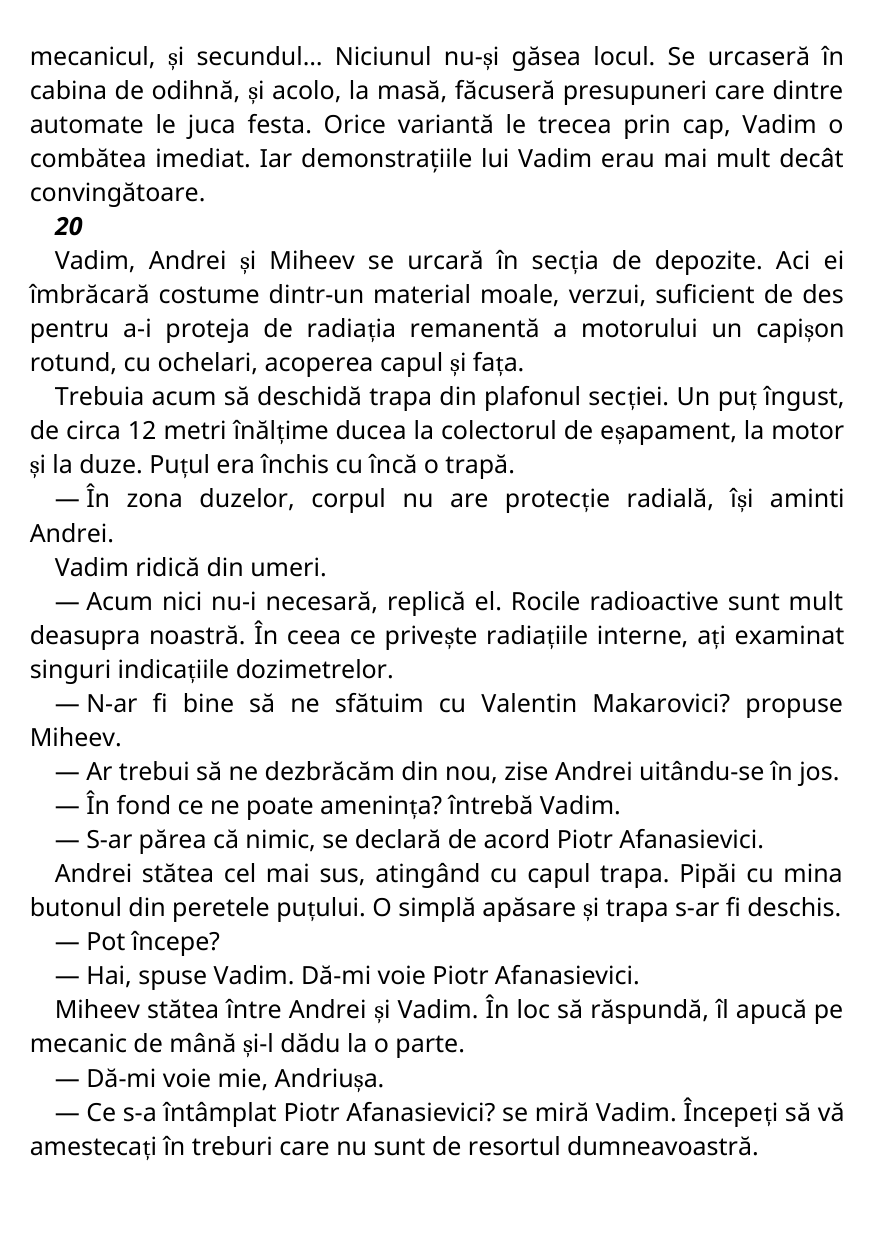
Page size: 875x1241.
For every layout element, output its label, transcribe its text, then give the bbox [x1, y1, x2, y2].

text ― Hai, spuse Vadim. Dă-mi voie Piotr Afanasievici. [29, 958, 844, 992]
text 20 [29, 209, 844, 243]
text Trebuia acum să deschidă trapa din plafonul secției. Un puț îngust, de circa 12 metri înălțime ducea la colectorul de eșapament, la motor și la duze. Puțul era închis cu încă o trapă. [29, 379, 844, 481]
text ― Ce s-a întâmplat Piotr Afanasievici? se miră Vadim. Începeți să vă amestecați în treburi care nu sunt de resortul dumneavoastră. [29, 1094, 844, 1162]
text Andrei stătea cel mai sus, atingând cu capul trapa. Pipăi cu mina butonul din peretele puțului. O simplă apăsare și trapa s-ar fi deschis. [29, 856, 844, 924]
text ― În zona duzelor, corpul nu are protecție radială, își aminti Andrei. [29, 481, 844, 549]
text ― Ar trebui să ne dezbrăcăm din nou, zise Andrei uitându-se în jos. [29, 754, 844, 788]
text ― Pot începe? [29, 924, 844, 958]
text Vadim, Andrei și Miheev se urcară în secția de depozite. Aci ei îmbrăcară costume dintr-un material moale, verzui, suficient de des pentru a-i proteja de radiația remanentă a motorului un capișon rotund, cu ochelari, acoperea capul și fața. [29, 243, 844, 379]
text ― În fond ce ne poate amenința? întrebă Vadim. [29, 788, 844, 822]
text Miheev stătea între Andrei și Vadim. În loc să răspundă, îl apucă pe mecanic de mână și-l dădu la o parte. [29, 992, 844, 1060]
text ― Acum nici nu-i necesară, replică el. Rocile radioactive sunt mult deasupra noastră. În ceea ce privește radiațiile interne, ați examinat singuri indicațiile dozimetrelor. [29, 583, 844, 686]
text Vadim ridică din umeri. [29, 549, 844, 583]
text ― S-ar părea că nimic, se declară de acord Piotr Afanasievici. [29, 822, 844, 856]
text ― N-ar fi bine să ne sfătuim cu Valentin Makarovici? propuse Miheev. [29, 686, 844, 754]
text ― Dă-mi voie mie, Andriușa. [29, 1060, 844, 1094]
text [29, 38, 844, 209]
